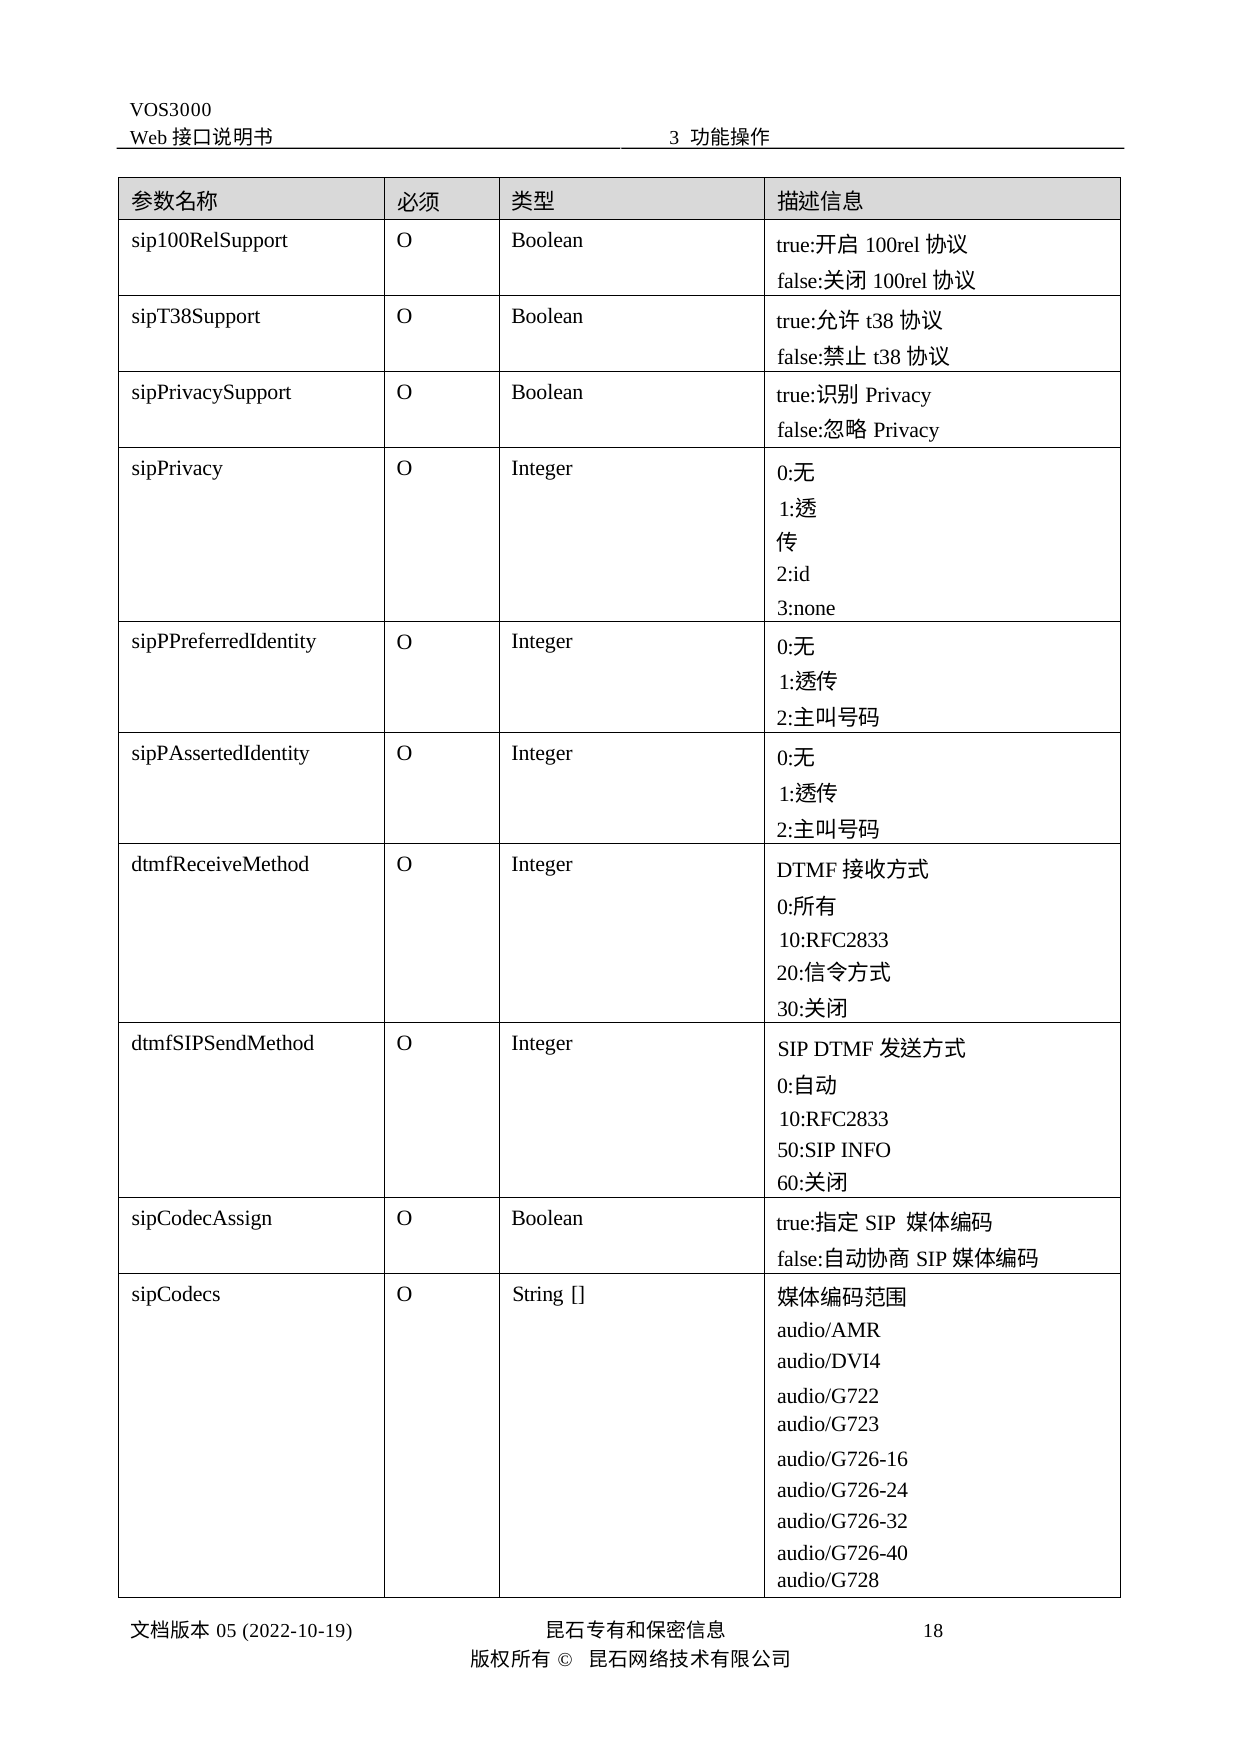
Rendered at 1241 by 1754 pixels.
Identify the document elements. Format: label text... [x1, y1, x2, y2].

table_cell String [] [500, 1274, 764, 1597]
table_cell O [385, 1274, 499, 1597]
table_cell 0:无 1:透传 2:主叫号码 [765, 733, 1120, 843]
table_cell sipPrivacy [119, 448, 384, 621]
table_cell Boolean [500, 220, 764, 295]
table_header 参数名称 [119, 178, 384, 219]
table_cell SIP DTMF 发送方式 0:自动 10:RFC2833 50:SIP INFO 60:关闭 [765, 1023, 1120, 1197]
table_cell O [385, 296, 499, 371]
table_cell Integer [500, 844, 764, 1022]
table_cell sipT38Support [119, 296, 384, 371]
table_cell Boolean [500, 296, 764, 371]
table_cell Integer [500, 448, 764, 621]
table_cell 媒体编码范围 audio/AMR audio/DVI4 audio/G722 audio/G723 audio/G726-16 audio/G726-24 audio/G726-32 audio/G726-40 audio/G728 [765, 1274, 1120, 1597]
table_cell sipPAssertedIdentity [119, 733, 384, 843]
table_cell true:指定 SIP 媒体编码 false:自动协商 SIP 媒体编码 [765, 1198, 1120, 1272]
table_cell O [385, 372, 499, 447]
table_cell DTMF 接收方式 0:所有 10:RFC2833 20:信令方式 30:关闭 [765, 844, 1120, 1022]
table_cell dtmfSIPSendMethod [119, 1023, 384, 1197]
table_cell O [385, 448, 499, 621]
table_cell O [385, 1198, 499, 1272]
table_cell sip100RelSupport [119, 220, 384, 295]
table_cell 0:无 1:透传 2:主叫号码 [765, 622, 1120, 732]
table_cell O [385, 1023, 499, 1197]
table_cell Integer [500, 1023, 764, 1197]
table_cell O [385, 622, 499, 732]
table_cell sipCodecAssign [119, 1198, 384, 1272]
table_cell true:开启 100rel 协议 false:关闭 100rel 协议 [765, 220, 1120, 295]
table_cell sipPPreferredIdentity [119, 622, 384, 732]
table_cell Integer [500, 733, 764, 843]
table_cell dtmfReceiveMethod [119, 844, 384, 1022]
table_cell O [385, 733, 499, 843]
table_cell true:允许 t38 协议 false:禁止 t38 协议 [765, 296, 1120, 371]
table_header 必须 [385, 178, 499, 219]
table_cell O [385, 844, 499, 1022]
table_cell true:识别 Privacy false:忽略 Privacy [765, 372, 1120, 447]
table_cell Boolean [500, 372, 764, 447]
table_cell Integer [500, 622, 764, 732]
table_cell O [385, 220, 499, 295]
table_cell 0:无 1:透传 2:id 3:none [765, 448, 1120, 621]
table_cell sipPrivacySupport [119, 372, 384, 447]
table_cell Boolean [500, 1198, 764, 1272]
table_header 类型 [500, 178, 764, 219]
table_header 描述信息 [765, 178, 1120, 219]
table_cell sipCodecs [119, 1274, 384, 1597]
